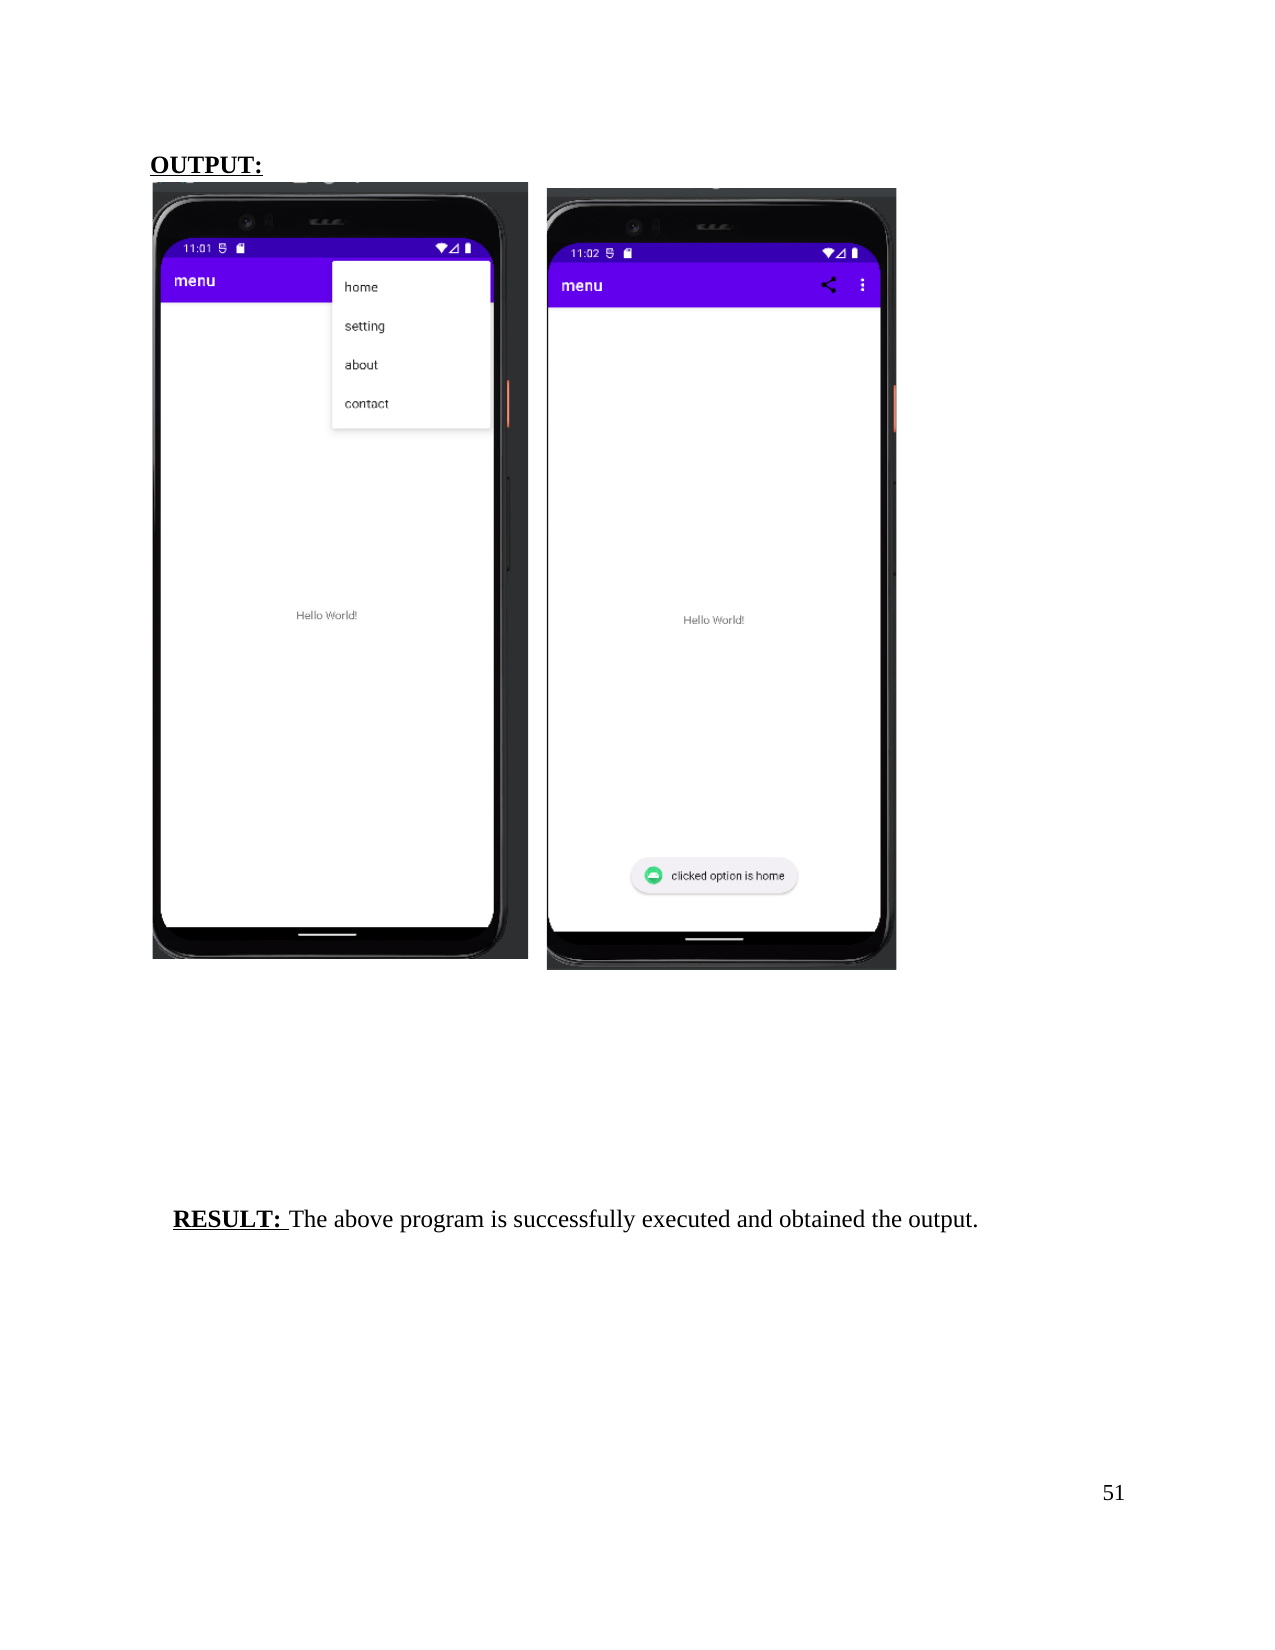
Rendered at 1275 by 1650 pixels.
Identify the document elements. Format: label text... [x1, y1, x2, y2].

picture [546, 188, 897, 970]
text OUTPUT: [150, 150, 1125, 179]
picture [152, 182, 529, 959]
text RESULT: The above program is successfully executed and obtained the output. [173, 1204, 1125, 1232]
